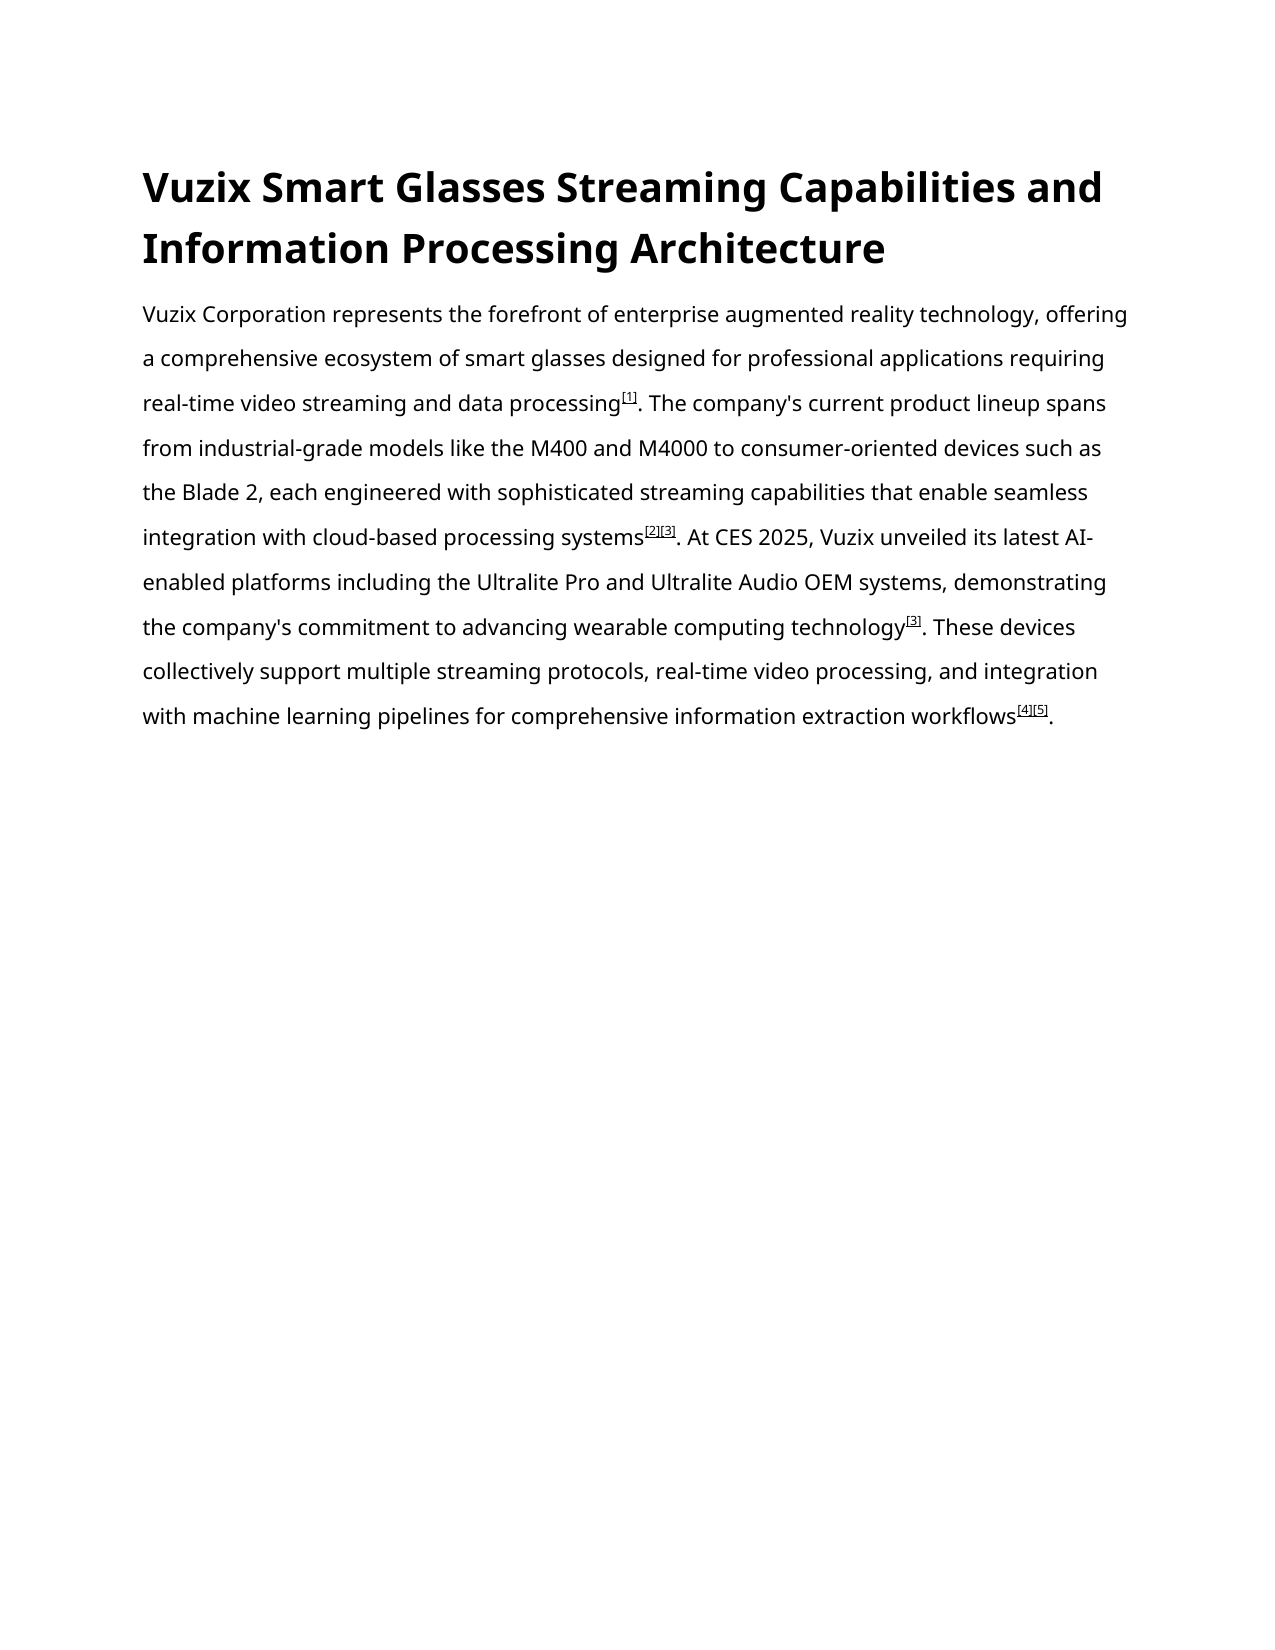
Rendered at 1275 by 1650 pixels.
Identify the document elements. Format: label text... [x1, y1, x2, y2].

text Vuzix Corporation represents the forefront of enterprise augmented reality technology, offering a comprehensive ecosystem of smart glasses designed for professional applications requiring real-time video streaming and data processing[1]. The company's current product lineup spans from industrial-grade models like the M400 and M4000 to consumer-oriented devices such as the Blade 2, each engineered with sophisticated streaming capabilities that enable seamless integration with cloud-based processing systems[2][3]. At CES 2025, Vuzix unveiled its latest AI-enabled platforms including the Ultralite Pro and Ultralite Audio OEM systems, demonstrating the company's commitment to advancing wearable computing technology[3]. These devices collectively support multiple streaming protocols, real-time video processing, and integration with machine learning pipelines for comprehensive information extraction workflows[4][5]. [142, 299, 1133, 731]
text Vuzix Smart Glasses Streaming Capabilities and Information Processing Architecture [142, 158, 1133, 276]
